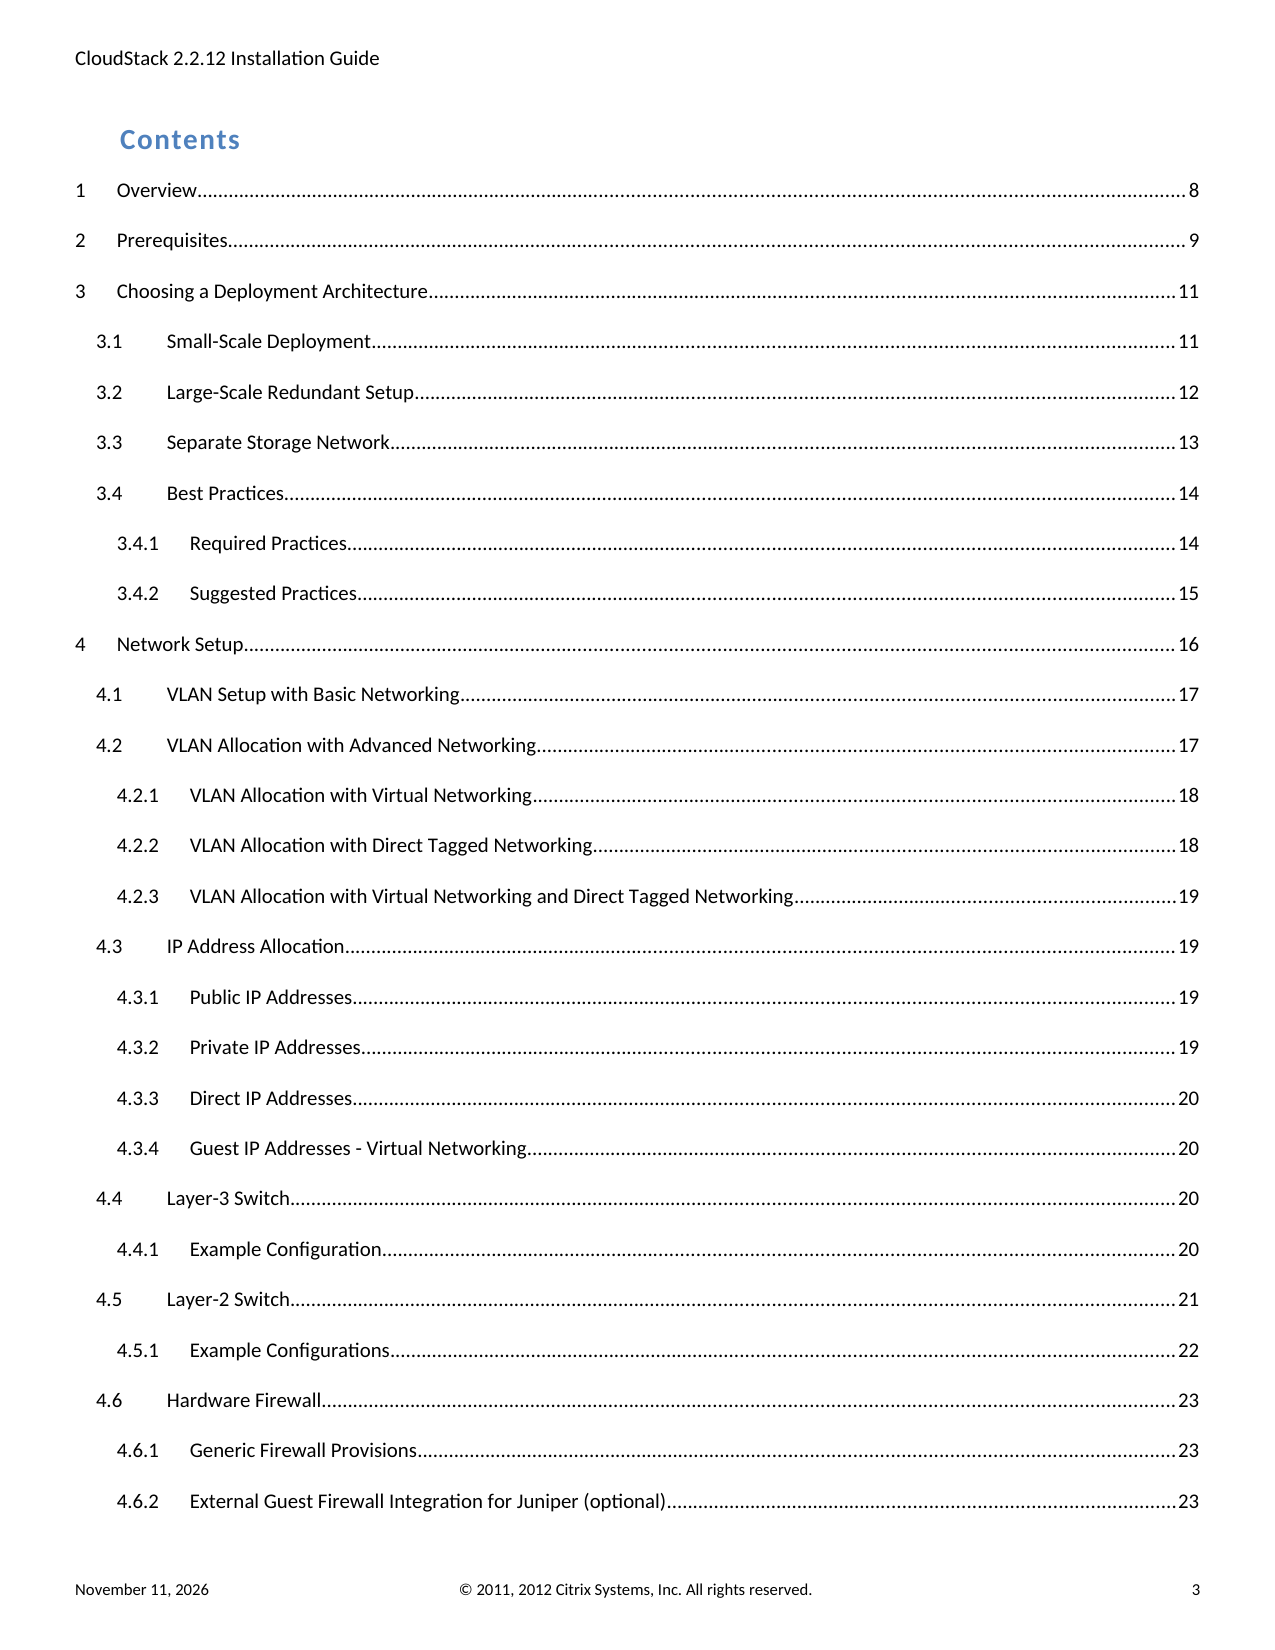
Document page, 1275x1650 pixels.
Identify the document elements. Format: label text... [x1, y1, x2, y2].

text 2 Prerequisites 9 [75, 228, 1200, 253]
text 3 Choosing a Deployment Architecture 11 [75, 278, 1200, 303]
text 3.4.1 Required Practices 14 [117, 530, 1200, 556]
text 1 Overview 8 [75, 177, 1200, 203]
text 4.2.1 VLAN Allocation with Virtual Networking 18 [117, 782, 1200, 808]
text 3.4 Best Practices 14 [96, 480, 1200, 505]
text 4.2.3 VLAN Allocation with Virtual Networking and Direct Tagged Networking 19 [117, 883, 1200, 908]
text 4.3.2 Private IP Addresses 19 [117, 1034, 1200, 1060]
text 4.6 Hardware Firewall 23 [96, 1387, 1200, 1413]
text 4.3.4 Guest IP Addresses - Virtual Networking 20 [117, 1135, 1200, 1161]
text 4.6.2 External Guest Firewall Integration for Juniper (optional) 23 [117, 1488, 1200, 1513]
text 3.2 Large-Scale Redundant Setup 12 [96, 379, 1200, 404]
text 4.2.2 VLAN Allocation with Direct Tagged Networking 18 [117, 833, 1200, 858]
text 4.4 Layer-3 Switch 20 [96, 1186, 1200, 1211]
text 4.2 VLAN Allocation with Advanced Networking 17 [96, 732, 1200, 757]
text 3.1 Small-Scale Deployment 11 [96, 328, 1200, 354]
text 4.1 VLAN Setup with Basic Networking 17 [96, 681, 1200, 707]
subtitle Contents [120, 121, 1200, 156]
text 4.4.1 Example Configuration 20 [117, 1236, 1200, 1261]
text 4.5 Layer-2 Switch 21 [96, 1286, 1200, 1312]
text 4.3.3 Direct IP Addresses 20 [117, 1085, 1200, 1110]
text 4.5.1 Example Configurations 22 [117, 1337, 1200, 1362]
text 4 Network Setup 16 [75, 631, 1200, 656]
text 4.3.1 Public IP Addresses 19 [117, 984, 1200, 1009]
text 3.4.2 Suggested Practices 15 [117, 581, 1200, 606]
text 3.3 Separate Storage Network 13 [96, 429, 1200, 455]
text 4.3 IP Address Allocation 19 [96, 933, 1200, 959]
text 4.6.1 Generic Firewall Provisions 23 [117, 1438, 1200, 1463]
